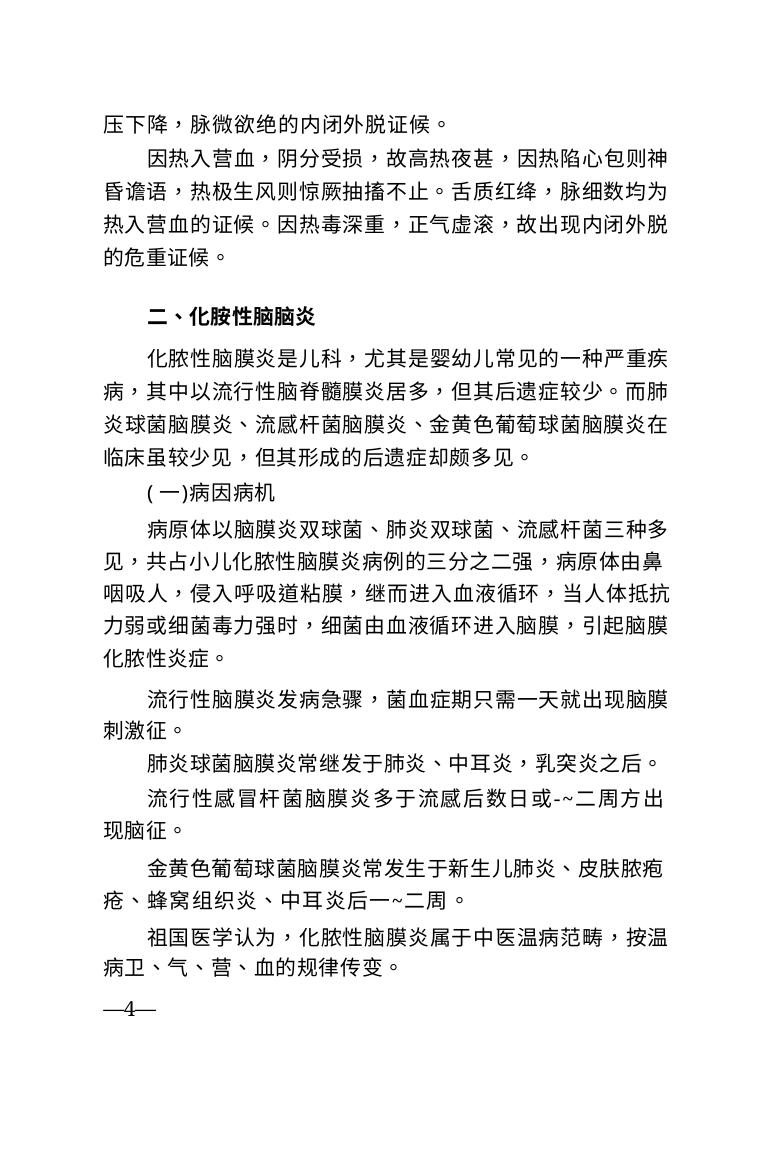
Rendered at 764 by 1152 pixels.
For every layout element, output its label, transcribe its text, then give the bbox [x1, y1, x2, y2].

text 肺炎球菌脑膜炎常继发于肺炎、中耳炎，乳突炎之后。 [147, 751, 672, 777]
text 压下降，脉微欲绝的内闭外脱证候。 [103, 111, 672, 137]
text ( 一)病因病机 [147, 480, 672, 506]
text 流行性脑膜炎发病急骤，菌血症期只需一天就出现脑膜 刺激征。 [103, 685, 670, 744]
text 祖国医学认为，化脓性脑膜炎属于中医温病范畴，按温 病卫、气、营、血的规律传变。 [103, 923, 669, 981]
text 金黄色葡萄球菌脑膜炎常发生于新生儿肺炎、皮肤脓疱 疮、蜂窝组织炎、中耳炎后一~二周。 [103, 854, 666, 914]
text 病原体以脑膜炎双球菌、肺炎双球菌、流感杆菌三种多 见，共占小儿化脓性脑膜炎病例的三分之二强，病原体由鼻 咽吸人，侵入呼吸道粘膜，继而进入血液循环，当人体抵抗 力弱或细菌毒力强时，细菌由血液循环进入脑膜，引起脑膜 化脓性炎症。 [103, 515, 672, 672]
text 化脓性脑膜炎是儿科，尤其是婴幼儿常见的一种严重疾 病，其中以流行性脑脊髓膜炎居多，但其后遗症较少。而肺 炎球菌脑膜炎、流感杆菌脑膜炎、金黄色葡萄球菌脑膜炎在 临床虽较少见，但其形成的后遗症却颇多见。 [103, 344, 670, 471]
text 二、化胺性脑脑炎 [147, 303, 672, 329]
text 因热入营血，阴分受损，故高热夜甚，因热陷心包则神 昏谵语，热极生风则惊厥抽搐不止。舌质红绛，脉细数均为 热入营血的证候。因热毒深重，正气虚滚，故出现内闭外脱 的危重证候。 [103, 144, 670, 271]
text 流行性感冒杆菌脑膜炎多于流感后数日或-~二周方出 现脑征。 [103, 784, 669, 845]
